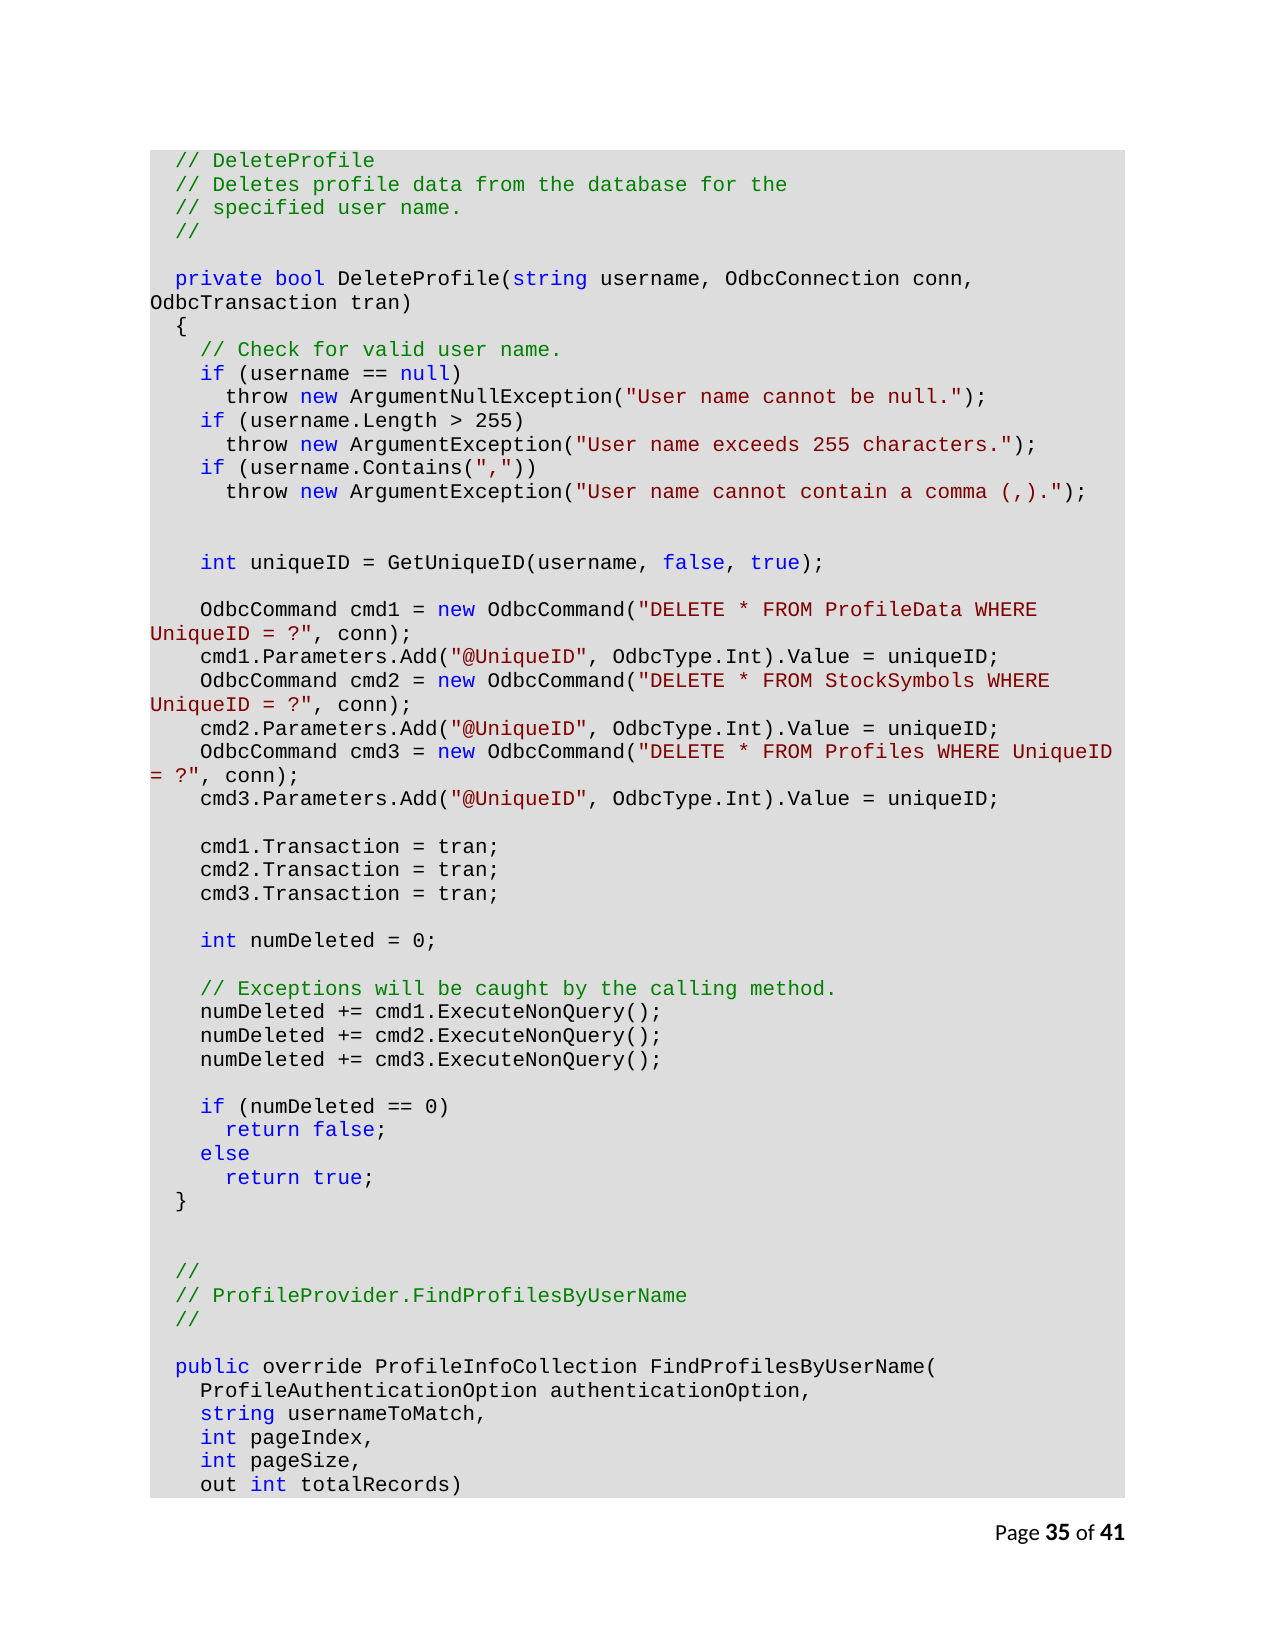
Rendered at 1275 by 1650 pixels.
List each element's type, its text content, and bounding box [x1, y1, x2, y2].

text } [150, 1190, 1125, 1214]
text { [150, 316, 1125, 339]
text cmd2.Transaction = tran; [150, 859, 1125, 883]
text // Exceptions will be caught by the calling method. [150, 978, 1125, 1001]
text numDeleted += cmd2.ExecuteNonQuery(); [150, 1025, 1125, 1048]
text throw new ArgumentException("User name cannot contain a comma (,)."); [150, 481, 1125, 505]
text // [150, 1261, 1125, 1285]
text // [150, 221, 1125, 244]
text OdbcCommand cmd1 = new OdbcCommand("DELETE * FROM ProfileData WHERE UniqueID = ?", conn); [150, 599, 1125, 647]
text cmd3.Parameters.Add("@UniqueID", OdbcType.Int).Value = uniqueID; [150, 788, 1125, 812]
text int pageIndex, [150, 1427, 1125, 1451]
text int numDeleted = 0; [150, 930, 1125, 954]
text throw new ArgumentException("User name exceeds 255 characters."); [150, 434, 1125, 457]
text string usernameToMatch, [150, 1403, 1125, 1427]
text ProfileAuthenticationOption authenticationOption, [150, 1379, 1125, 1403]
text OdbcCommand cmd3 = new OdbcCommand("DELETE * FROM Profiles WHERE UniqueID = ?", conn); [150, 741, 1125, 788]
text numDeleted += cmd1.ExecuteNonQuery(); [150, 1001, 1125, 1025]
text out int totalRecords) [150, 1474, 1125, 1498]
text // Check for valid user name. [150, 339, 1125, 363]
text if (username.Contains(",")) [150, 457, 1125, 481]
text if (numDeleted == 0) [150, 1096, 1125, 1119]
text numDeleted += cmd3.ExecuteNonQuery(); [150, 1048, 1125, 1072]
text public override ProfileInfoCollection FindProfilesByUserName( [150, 1356, 1125, 1379]
text // Deletes profile data from the database for the [150, 174, 1125, 197]
text int uniqueID = GetUniqueID(username, false, true); [150, 552, 1125, 576]
text return false; [150, 1119, 1125, 1143]
text cmd1.Transaction = tran; [150, 836, 1125, 859]
text int pageSize, [150, 1451, 1125, 1474]
text // [150, 1309, 1125, 1332]
text throw new ArgumentNullException("User name cannot be null."); [150, 386, 1125, 410]
text return true; [150, 1167, 1125, 1190]
text OdbcCommand cmd2 = new OdbcCommand("DELETE * FROM StockSymbols WHERE UniqueID = ?", conn); [150, 670, 1125, 717]
text cmd3.Transaction = tran; [150, 883, 1125, 907]
text private bool DeleteProfile(string username, OdbcConnection conn, OdbcTransaction tran) [150, 268, 1125, 316]
text if (username == null) [150, 363, 1125, 386]
text cmd1.Parameters.Add("@UniqueID", OdbcType.Int).Value = uniqueID; [150, 647, 1125, 670]
text // specified user name. [150, 197, 1125, 221]
text // DeleteProfile [150, 150, 1125, 174]
text cmd2.Parameters.Add("@UniqueID", OdbcType.Int).Value = uniqueID; [150, 717, 1125, 741]
text if (username.Length > 255) [150, 410, 1125, 434]
text else [150, 1143, 1125, 1167]
text // ProfileProvider.FindProfilesByUserName [150, 1285, 1125, 1309]
